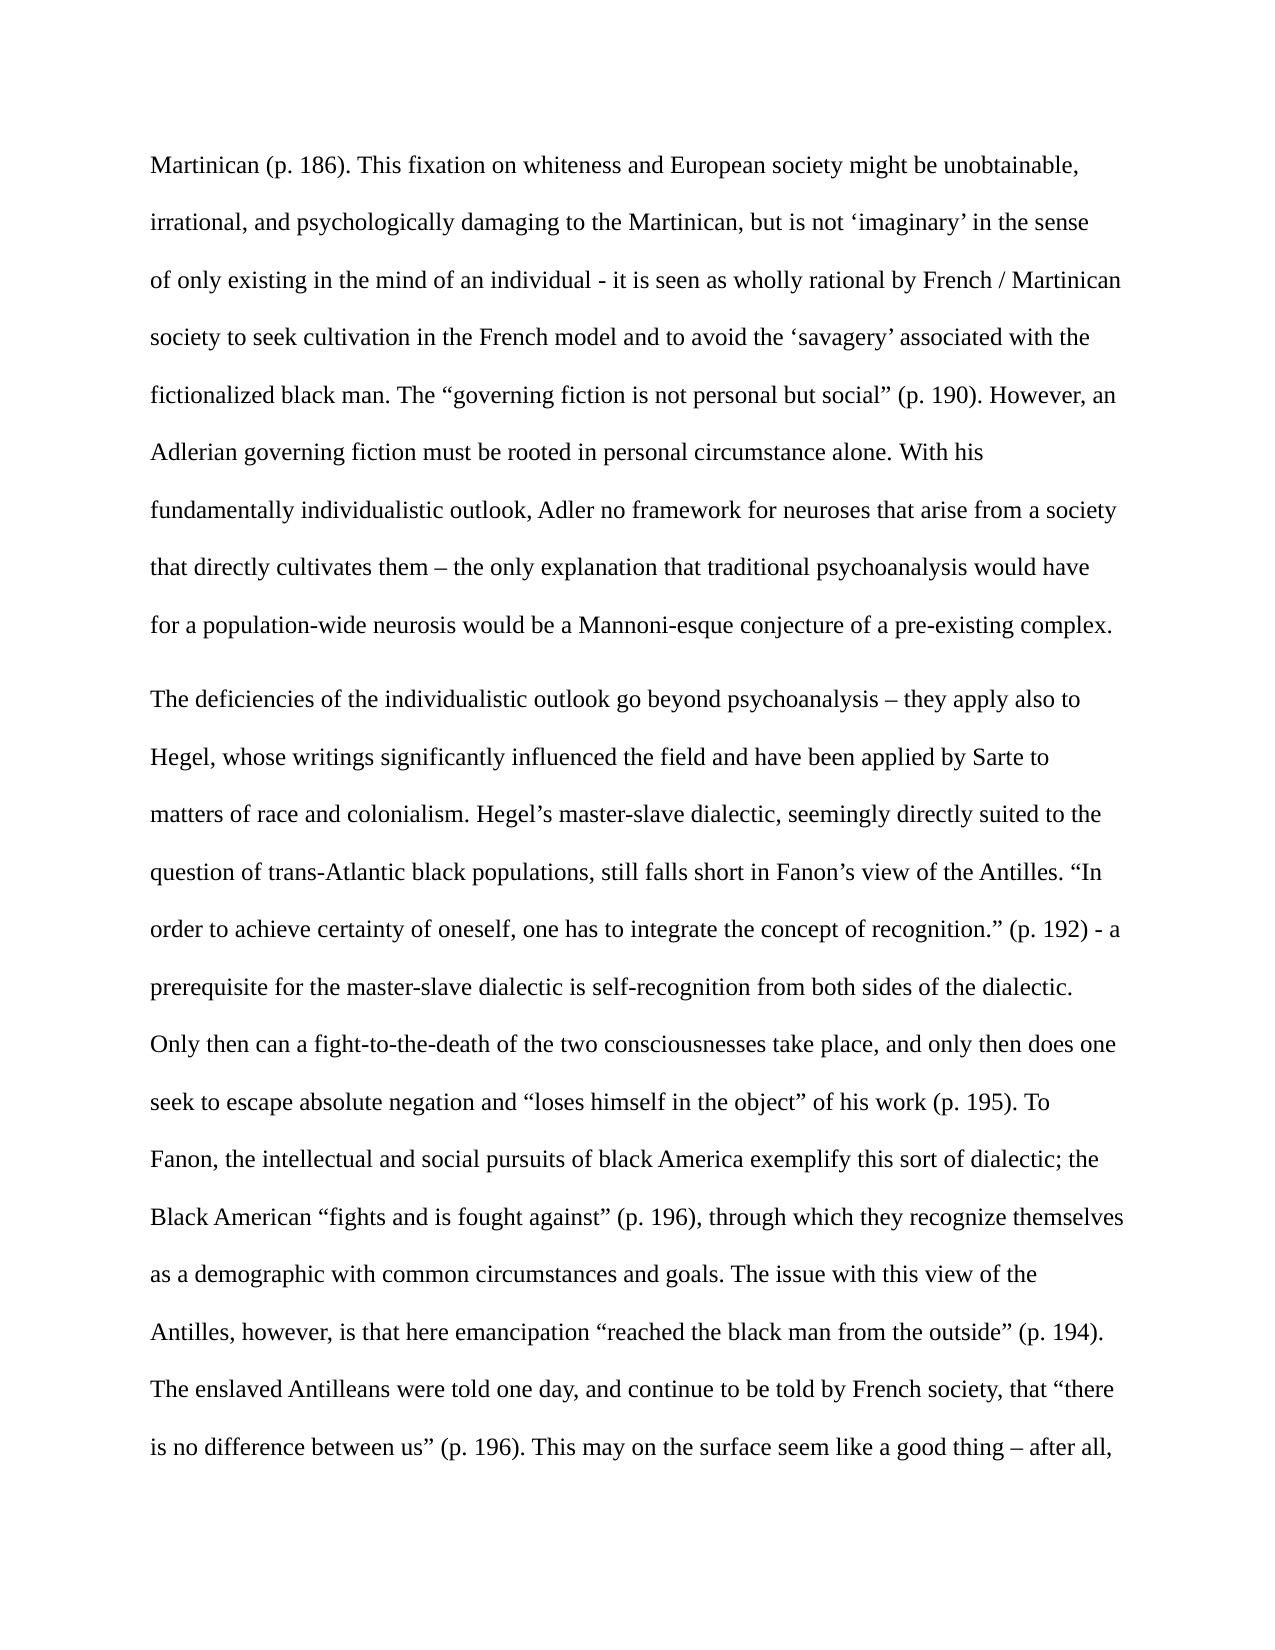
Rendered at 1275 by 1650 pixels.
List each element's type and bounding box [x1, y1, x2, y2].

text [150, 684, 1125, 1460]
text [150, 150, 1125, 639]
